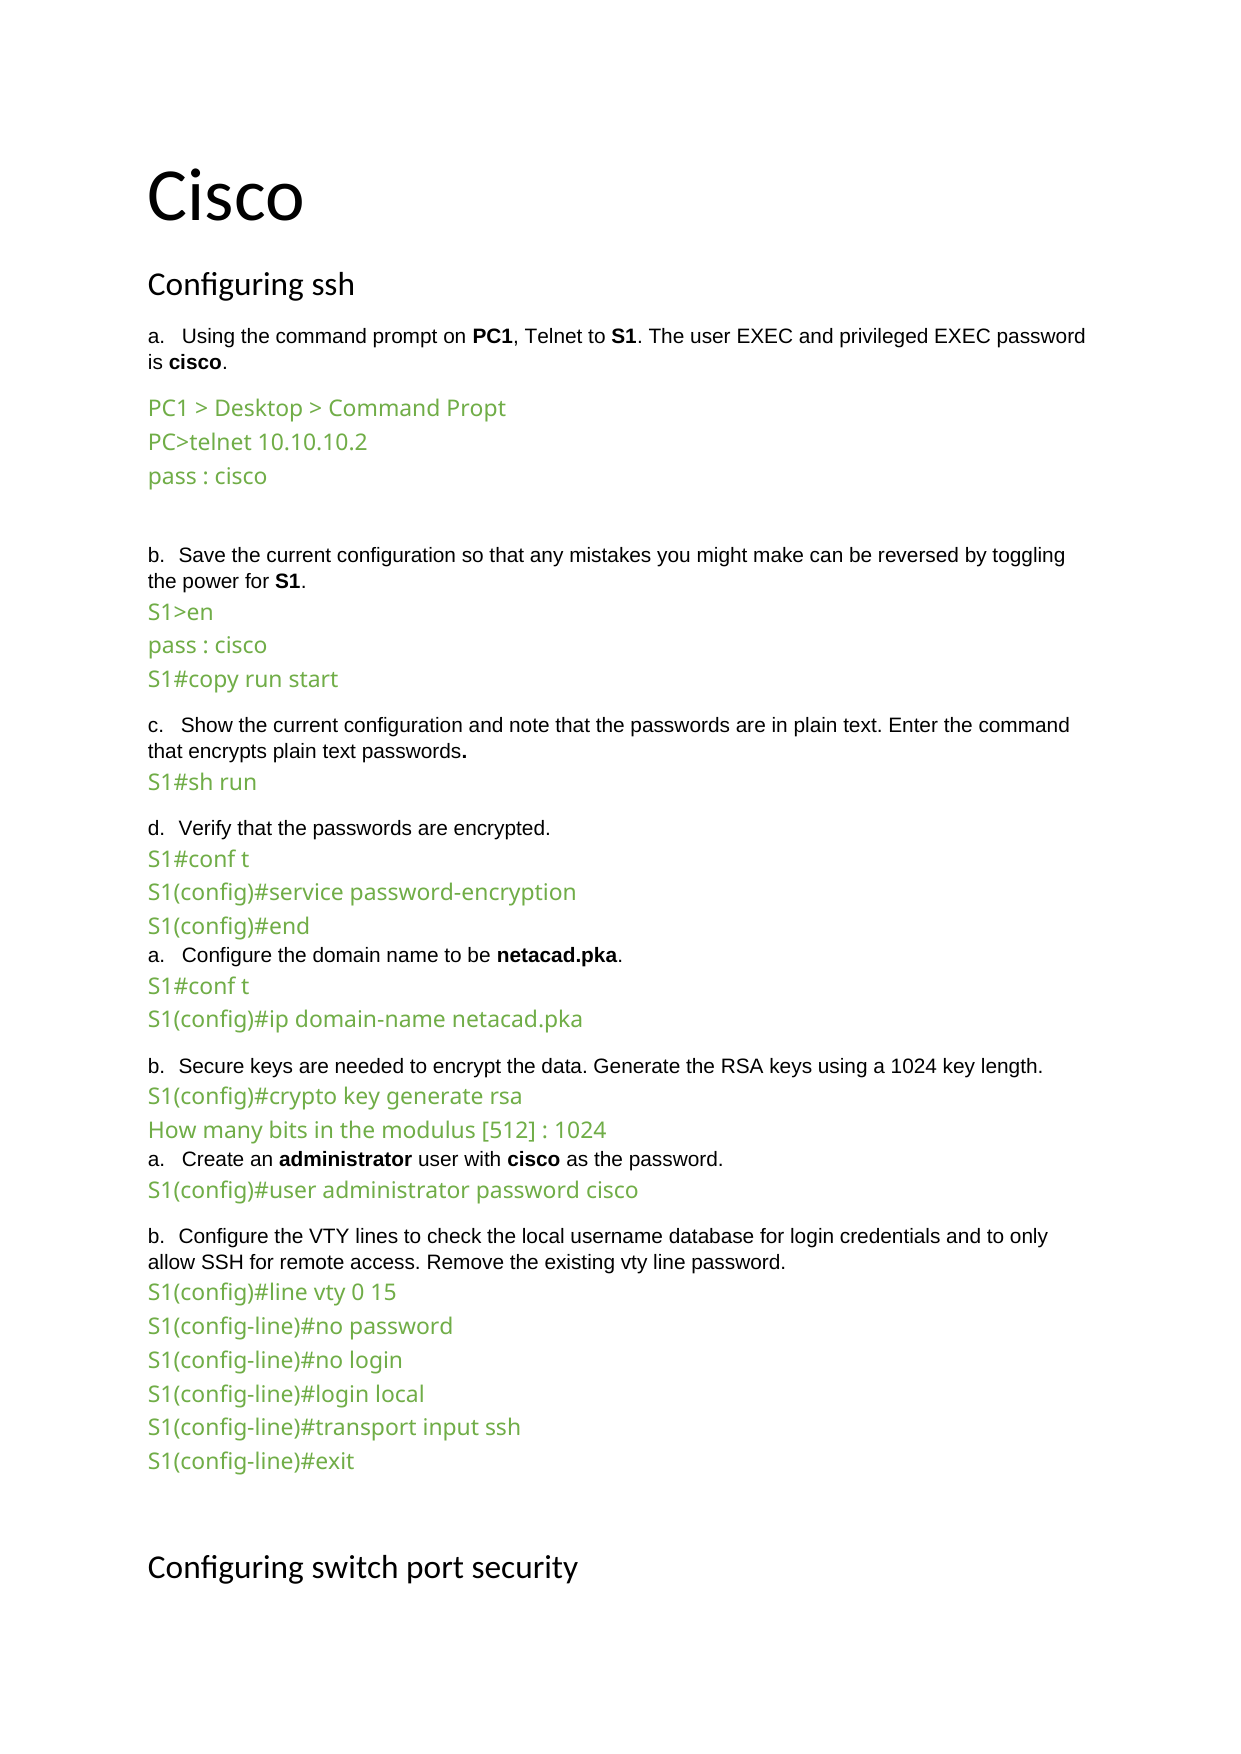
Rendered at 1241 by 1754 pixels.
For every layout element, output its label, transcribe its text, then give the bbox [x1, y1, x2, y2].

text d. Verify that the passwords are encrypted. S1#conf t S1(config)#service password-encryption S1(config)#end a. Configure the domain name to be netacad.pka. S1#conf t S1(config)#ip domain-name netacad.pka [148, 816, 1093, 1034]
text c. Show the current configuration and note that the passwords are in plain text. Enter the command that encrypts plain text passwords. S1#sh run [148, 713, 1093, 797]
text a. Using the command prompt on PC1, Telnet to S1. The user EXEC and privileged EXEC password is cisco. [148, 324, 1093, 373]
text Cisco [148, 148, 1093, 239]
text PC1 > Desktop > Command Propt PC>telnet 10.10.10.2 pass : cisco [148, 392, 1093, 491]
text b. Save the current configuration so that any mistakes you might make can be reversed by toggling the power for S1. S1>en pass : cisco S1#copy run start [148, 510, 1093, 694]
text b. Configure the VTY lines to check the local username database for login credentials and to only allow SSH for remote access. Remove the existing vty line password. S1(config)#line vty 0 15 S1(config-line)#no password S1(config-line)#no login S1(config-line)#login local S1(config-line)#transport input ssh S1(config-line)#exit [148, 1224, 1093, 1476]
text Configuring switch port security [148, 1546, 1093, 1587]
text Configuring ssh [148, 263, 1093, 304]
text b. Secure keys are needed to encrypt the data. Generate the RSA keys using a 1024 key length. S1(config)#crypto key generate rsa How many bits in the modulus [512] : 1024 a. Create an administrator user with cisco as the password. S1(config)#user administrator password cisco [148, 1054, 1093, 1205]
